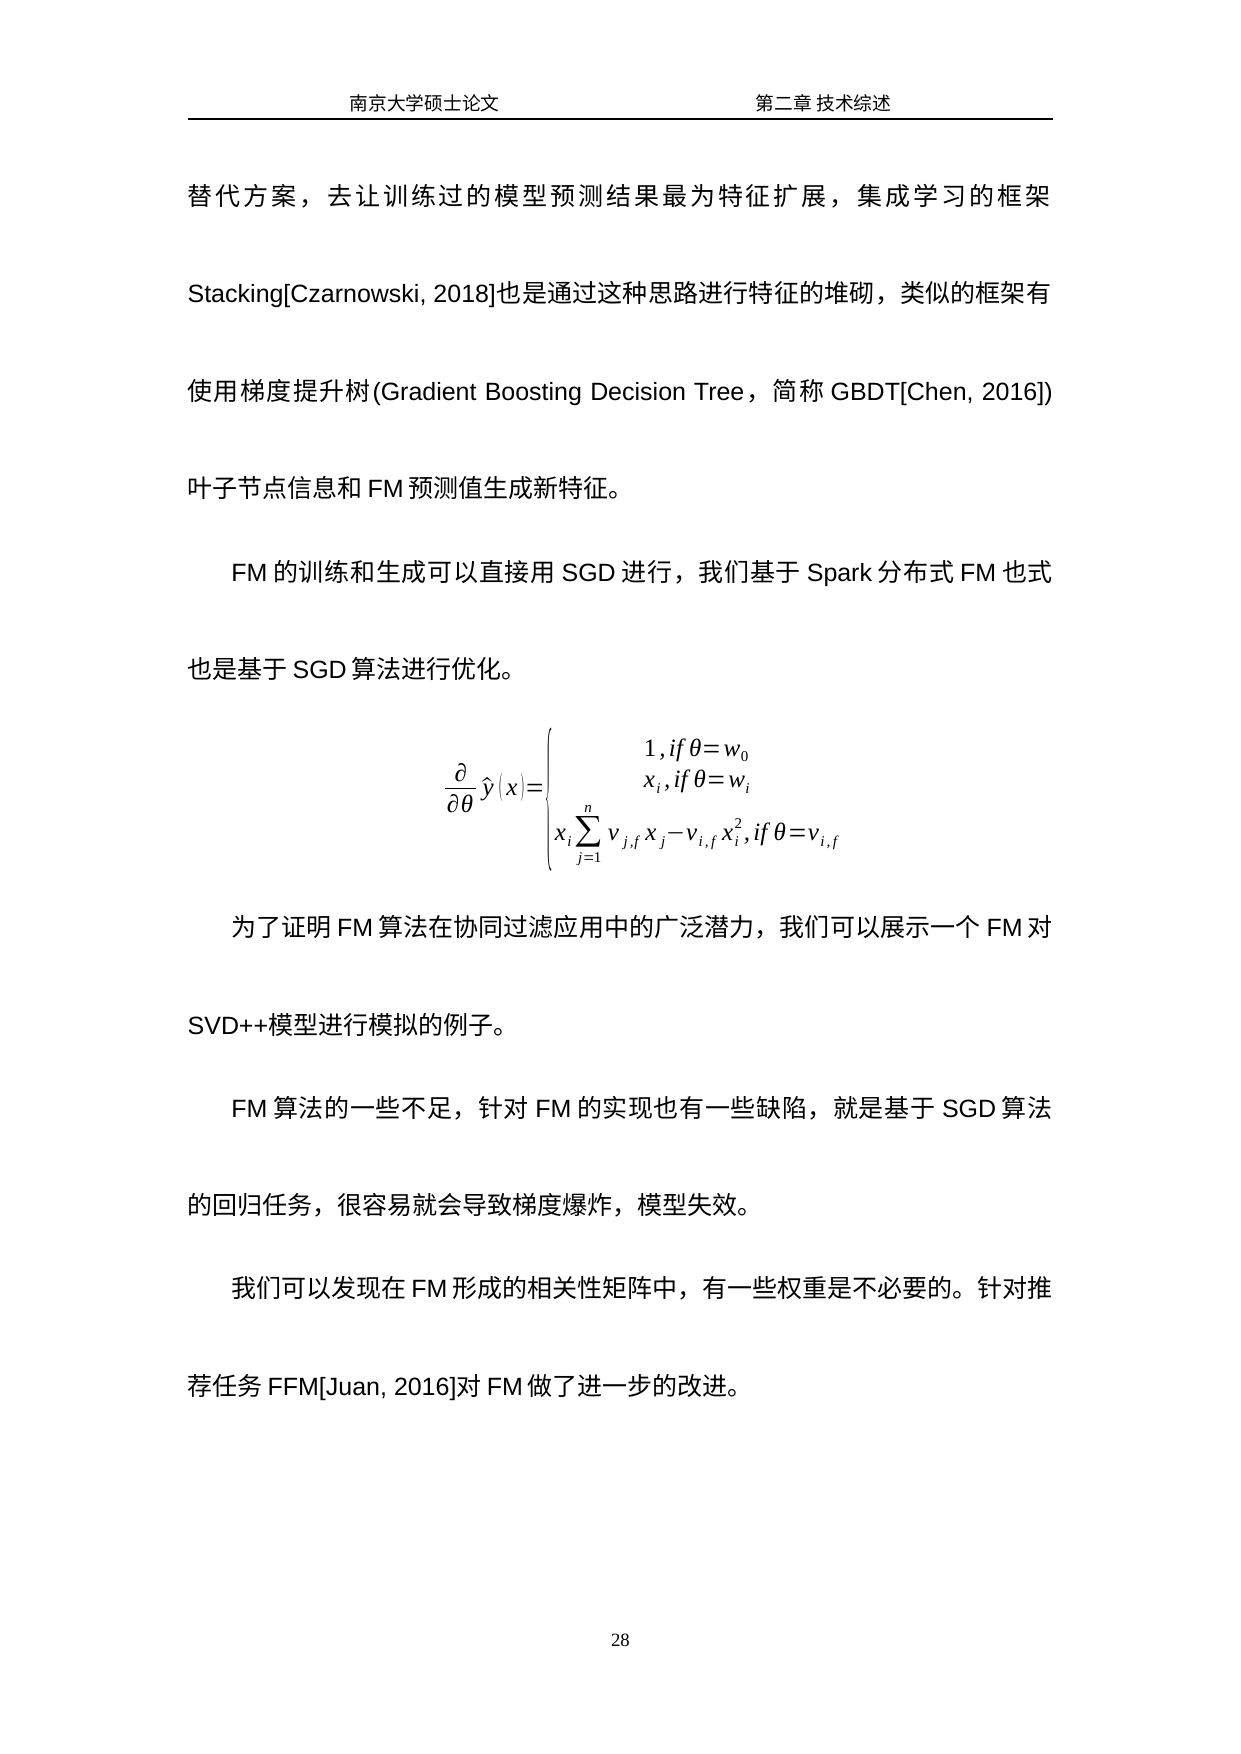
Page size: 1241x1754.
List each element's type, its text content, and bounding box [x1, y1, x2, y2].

text 为了证明FM算法在协同过滤应用中的广泛潜力，我们可以展示一个FM对SVD++模型进行模拟的例子。 [187, 893, 1053, 1056]
text 我们可以发现在FM形成的相关性矩阵中，有一些权重是不必要的。针对推荐任务FFM[Juan, 2016]对FM做了进一步的改进。 [187, 1254, 1053, 1417]
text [187, 162, 1053, 519]
text FM算法的一些不足，针对FM的实现也有一些缺陷，就是基于SGD算法的回归任务，很容易就会导致梯度爆炸，模型失效。 [187, 1074, 1053, 1236]
text FM的训练和生成可以直接用SGD进行，我们基于Spark分布式FM也式也是基于SGD算法进行优化。 [187, 538, 1053, 700]
